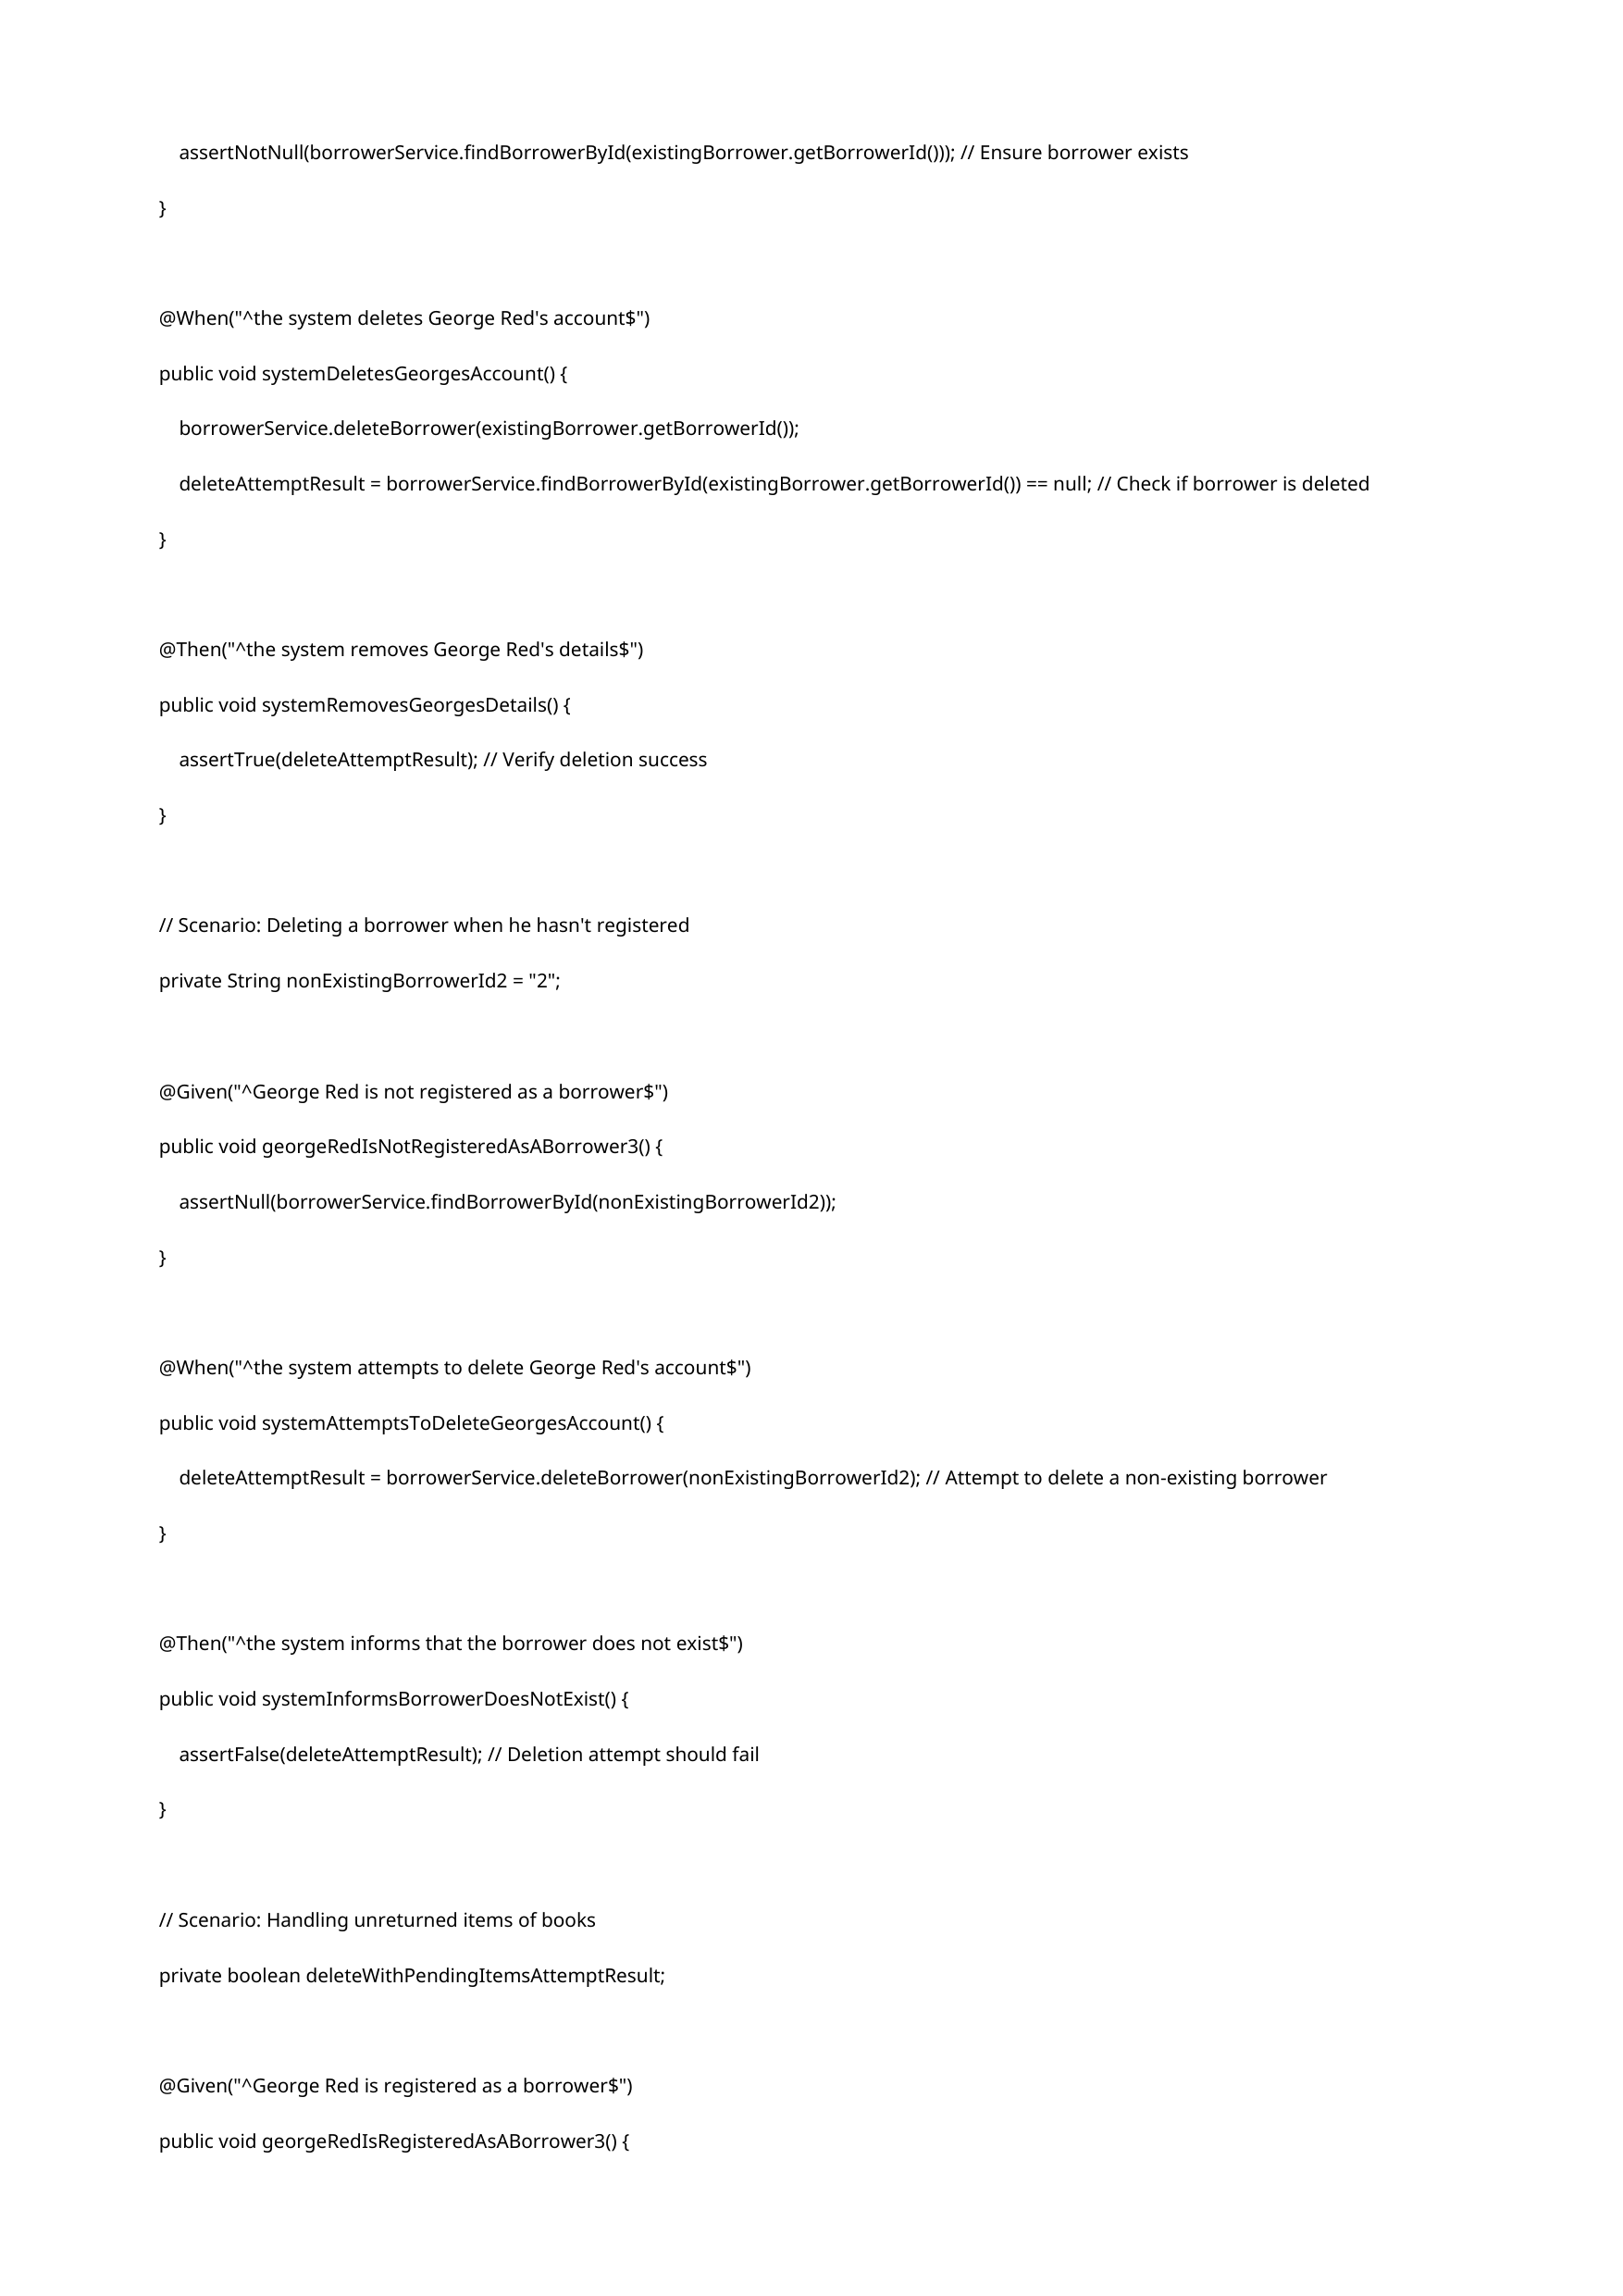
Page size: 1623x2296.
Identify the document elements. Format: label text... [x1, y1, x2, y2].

text } [139, 1796, 1484, 1822]
text borrowerService.deleteBorrower(existingBorrower.getBorrowerId()); [139, 415, 1484, 441]
text public void systemDeletesGeorgesAccount() { [139, 360, 1484, 386]
text private boolean deleteWithPendingItemsAttemptResult; [139, 1962, 1484, 1988]
text } [139, 1244, 1484, 1270]
text assertNotNull(borrowerService.findBorrowerById(existingBorrower.getBorrowerId())); // Ensure borrower exists [139, 139, 1484, 165]
text assertTrue(deleteAttemptResult); // Verify deletion success [139, 747, 1484, 773]
text deleteAttemptResult = borrowerService.findBorrowerById(existingBorrower.getBorrowerId()) == null; // Check if borrower is deleted [139, 470, 1484, 497]
text public void systemInformsBorrowerDoesNotExist() { [139, 1685, 1484, 1712]
text } [139, 526, 1484, 552]
text deleteAttemptResult = borrowerService.deleteBorrower(nonExistingBorrowerId2); // Attempt to delete a non-existing borrower [139, 1464, 1484, 1491]
text } [139, 194, 1484, 220]
text } [139, 1520, 1484, 1546]
text assertNull(borrowerService.findBorrowerById(nonExistingBorrowerId2)); [139, 1188, 1484, 1214]
text // Scenario: Deleting a borrower when he hasn't registered [139, 912, 1484, 938]
text @Given("^George Red is registered as a borrower$") [139, 2072, 1484, 2098]
text public void systemRemovesGeorgesDetails() { [139, 691, 1484, 717]
text public void systemAttemptsToDeleteGeorgesAccount() { [139, 1409, 1484, 1435]
text private String nonExistingBorrowerId2 = "2"; [139, 967, 1484, 994]
text assertFalse(deleteAttemptResult); // Deletion attempt should fail [139, 1741, 1484, 1767]
text @Then("^the system removes George Red's details$") [139, 636, 1484, 663]
text @Then("^the system informs that the borrower does not exist$") [139, 1631, 1484, 1657]
text @When("^the system attempts to delete George Red's account$") [139, 1354, 1484, 1381]
text } [139, 801, 1484, 828]
text @When("^the system deletes George Red's account$") [139, 304, 1484, 330]
text public void georgeRedIsNotRegisteredAsABorrower3() { [139, 1133, 1484, 1160]
text @Given("^George Red is not registered as a borrower$") [139, 1078, 1484, 1104]
text public void georgeRedIsRegisteredAsABorrower3() { [139, 2128, 1484, 2153]
text // Scenario: Handling unreturned items of books [139, 1906, 1484, 1932]
